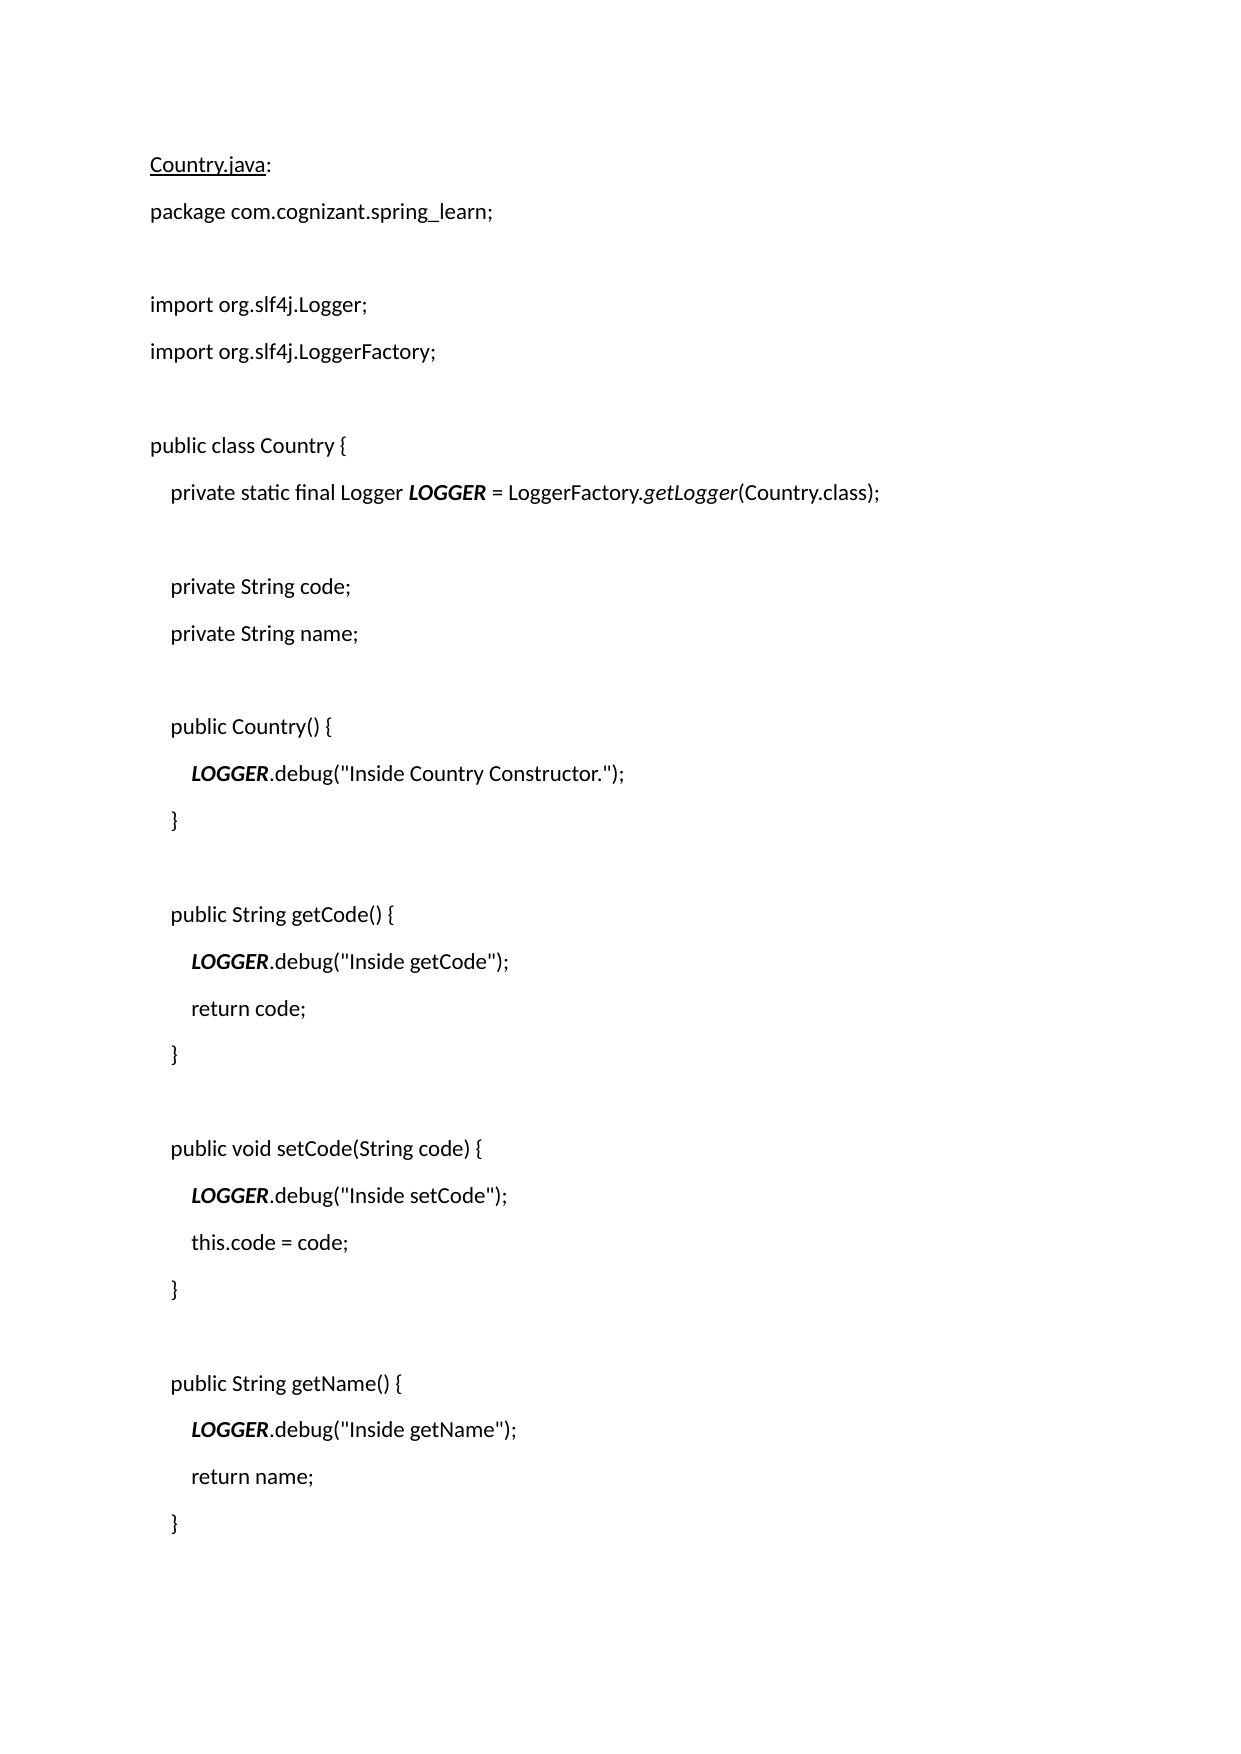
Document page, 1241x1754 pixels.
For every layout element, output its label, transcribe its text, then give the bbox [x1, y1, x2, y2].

text public void setCode(String code) { [150, 1134, 1090, 1162]
text Country.java: [150, 150, 1090, 178]
text LOGGER.debug("Inside getCode"); [150, 947, 1090, 975]
text private String name; [150, 619, 1090, 647]
text private String code; [150, 572, 1090, 600]
text public String getCode() { [150, 900, 1090, 928]
text package com.cognizant.spring_learn; [150, 197, 1090, 225]
text LOGGER.debug("Inside setCode"); [150, 1181, 1090, 1209]
text LOGGER.debug("Inside Country Constructor."); [150, 759, 1090, 787]
text } [150, 1509, 1090, 1537]
text private static final Logger LOGGER = LoggerFactory.getLogger(Country.class); [150, 478, 1090, 506]
text this.code = code; [150, 1228, 1090, 1256]
text public String getName() { [150, 1369, 1090, 1397]
text } [150, 1275, 1090, 1303]
text import org.slf4j.LoggerFactory; [150, 337, 1090, 366]
text } [150, 1041, 1090, 1069]
text import org.slf4j.Logger; [150, 291, 1090, 319]
text return name; [150, 1462, 1090, 1491]
text public class Country { [150, 431, 1090, 459]
text public Country() { [150, 712, 1090, 741]
text LOGGER.debug("Inside getName"); [150, 1416, 1090, 1444]
text return code; [150, 994, 1090, 1022]
text } [150, 806, 1090, 834]
